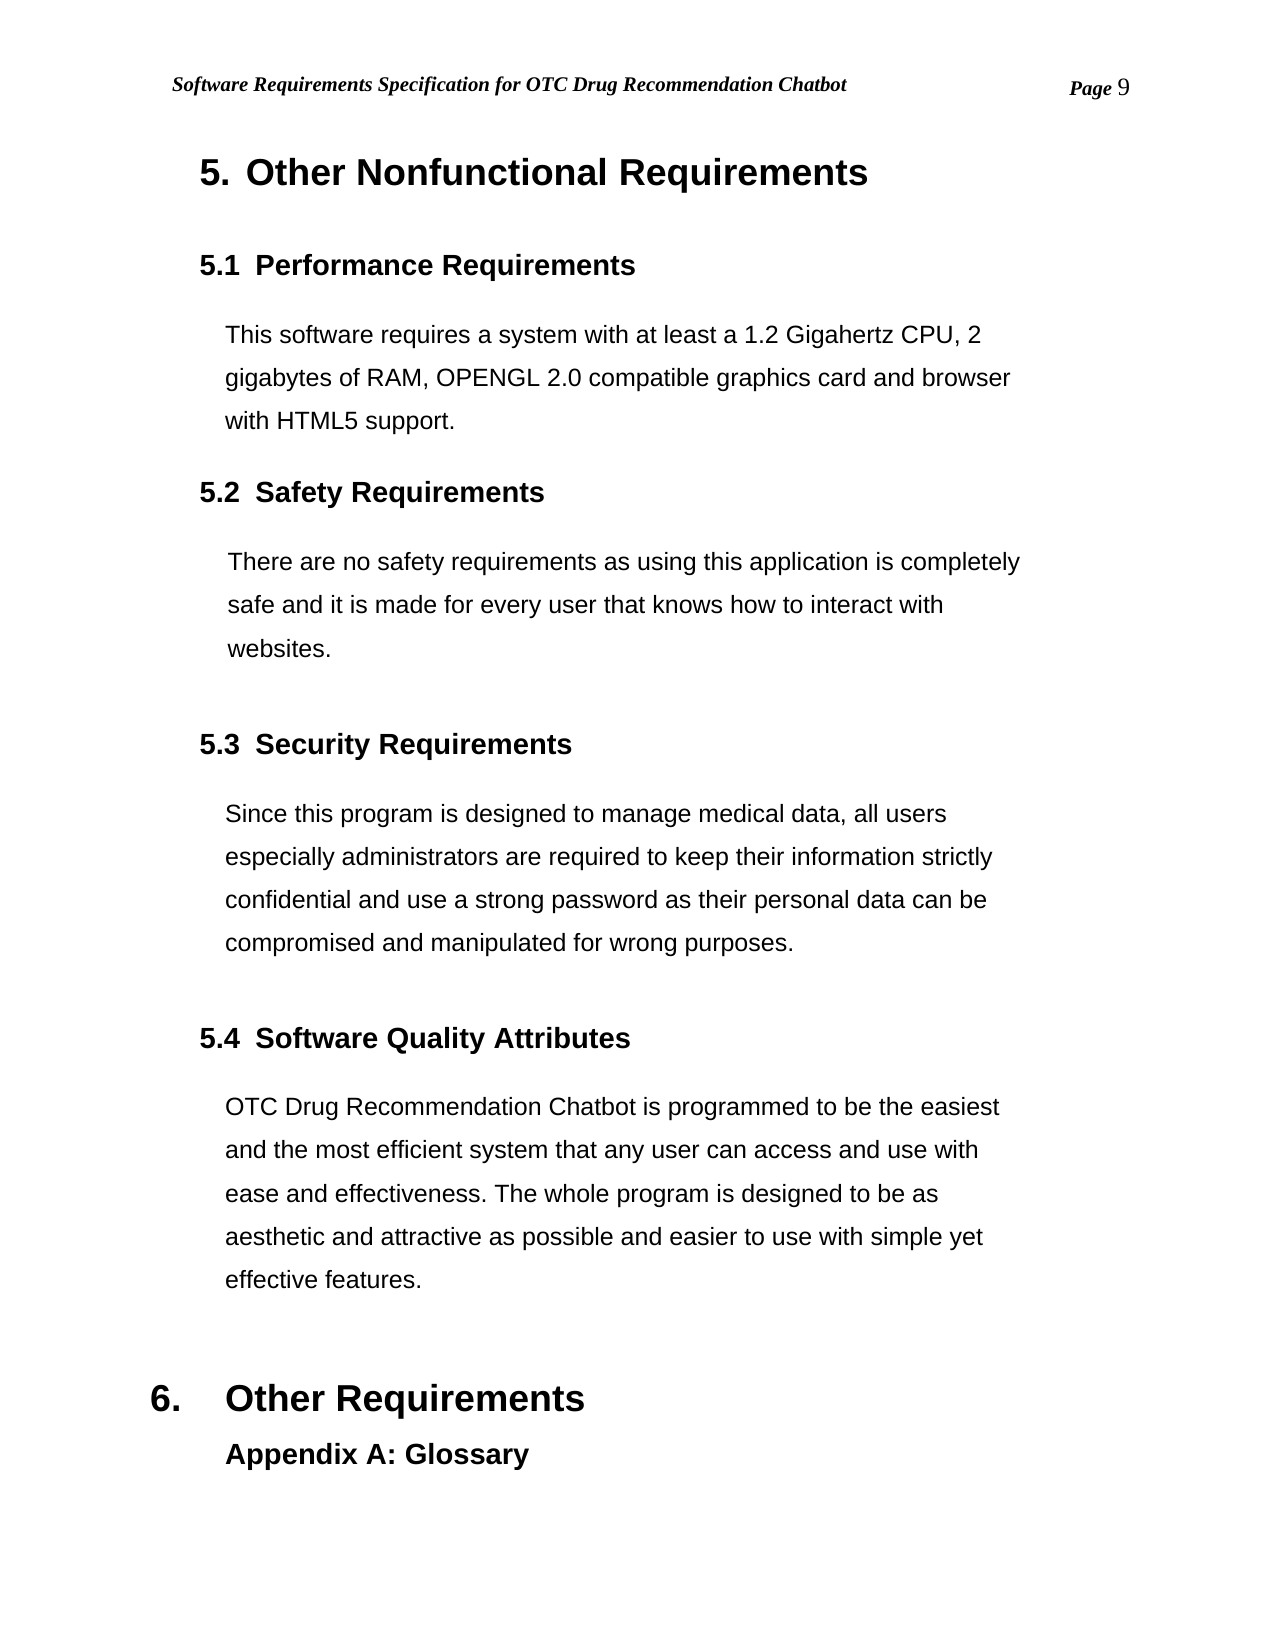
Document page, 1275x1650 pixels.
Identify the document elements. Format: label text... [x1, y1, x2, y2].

text Appendix A: Glossary [225, 1444, 1125, 1469]
subtitle Other Nonfunctional Requirements [199, 150, 1125, 193]
subtitle Performance Requirements [199, 248, 1125, 281]
text This software requires a system with at least a 1.2 Gigahertz CPU, 2 gigabytes of RAM, OPENGL 2.0 compatible graphics card and browser with HTML5 support. [225, 320, 1039, 435]
text Since this program is designed to manage medical data, all users especially administrators are required to keep their information strictly confidential and use a strong password as their personal data can be compromised and manipulated for wrong purposes. [225, 799, 1035, 957]
subtitle Security Requirements [199, 727, 1125, 760]
subtitle Other Requirements [150, 1376, 1125, 1419]
subtitle Safety Requirements [199, 475, 1125, 509]
text OTC Drug Recommendation Chatbot is programmed to be the easiest and the most efficient system that any user can access and use with ease and effectiveness. The whole program is designed to be as aesthetic and attractive as possible and easier to use with simple yet effective features. [225, 1092, 1035, 1294]
subtitle Software Quality Attributes [199, 1021, 1125, 1055]
text There are no safety requirements as using this application is completely safe and it is made for every user that knows how to interact with websites. [225, 547, 1035, 662]
